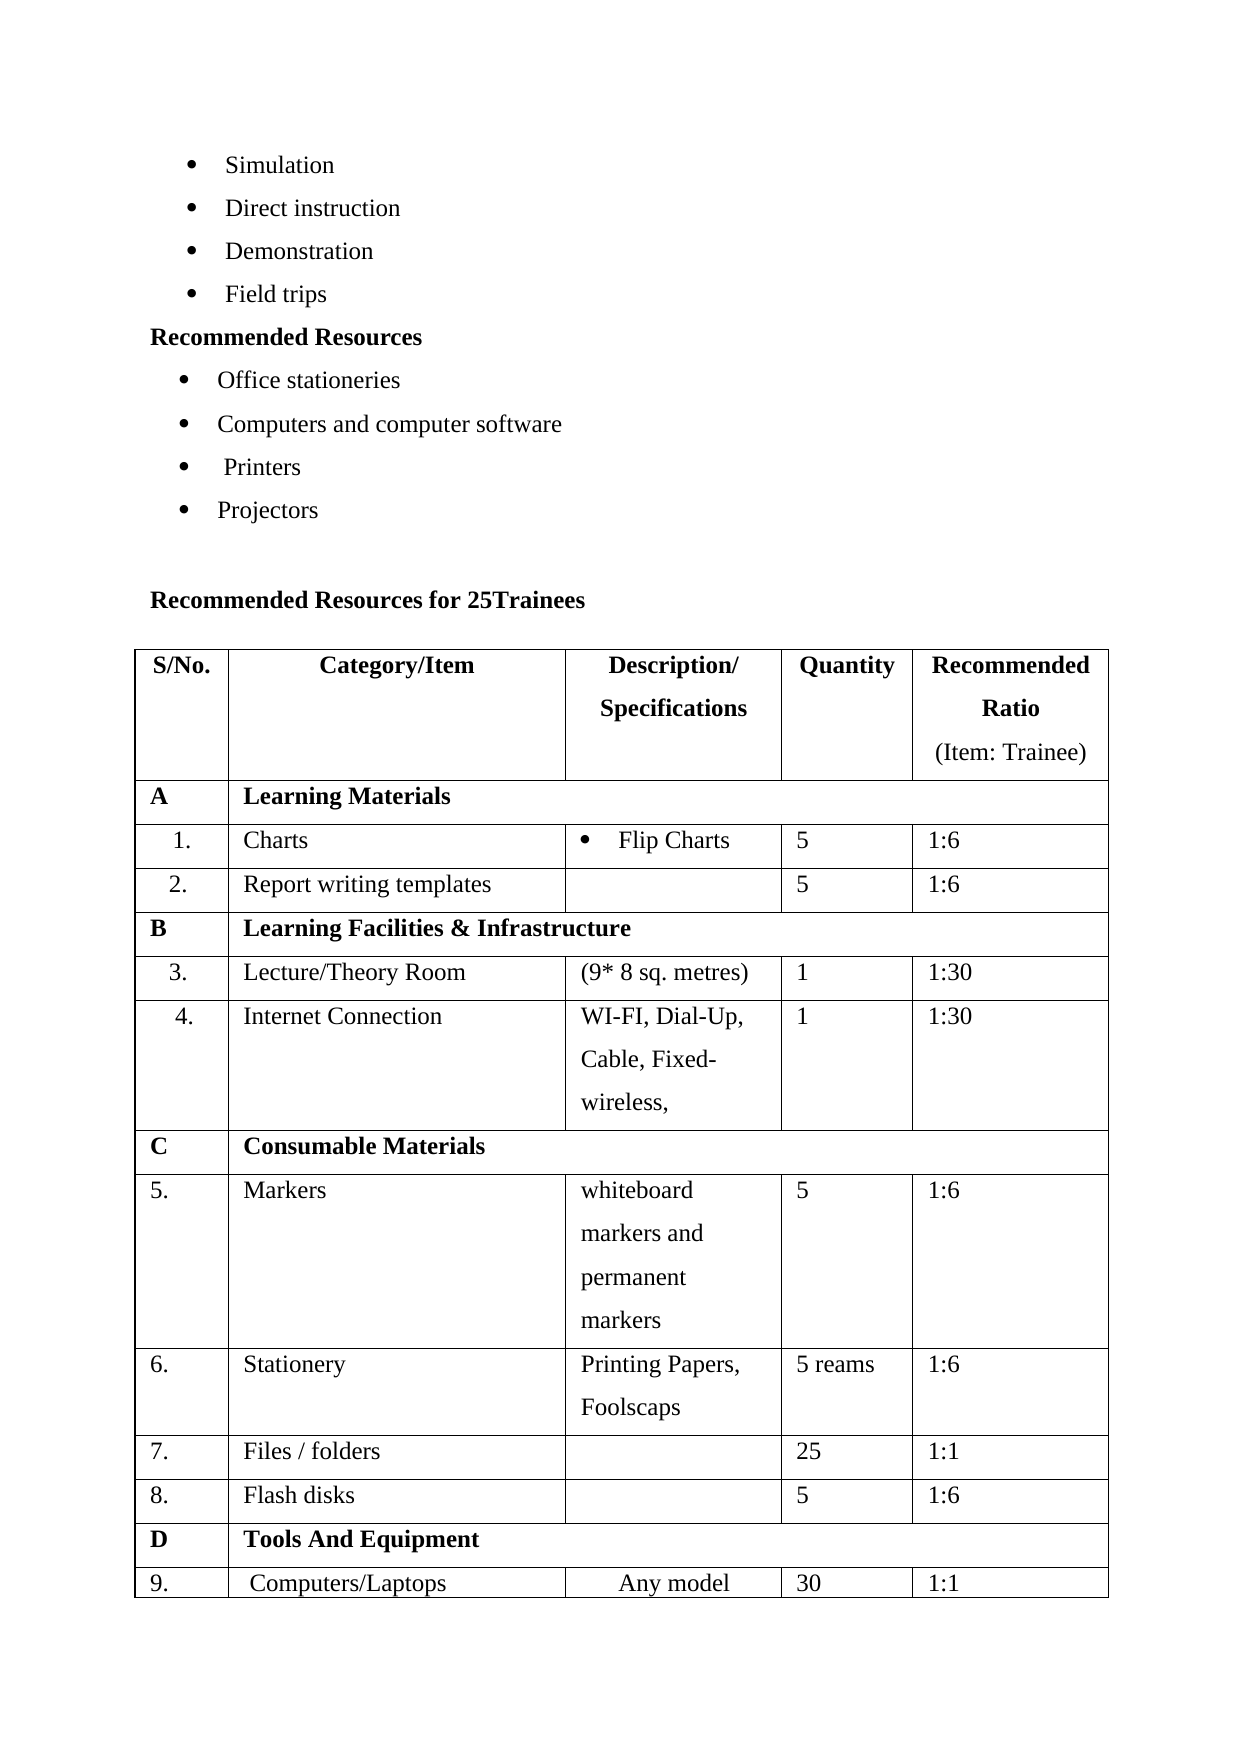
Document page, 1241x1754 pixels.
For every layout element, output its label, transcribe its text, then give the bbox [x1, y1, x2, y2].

table_header Quantity [782, 650, 912, 780]
text Recommended Resources [150, 322, 1090, 351]
list Printers [179, 452, 1090, 481]
table_cell Files / folders [229, 1436, 565, 1479]
table_cell 8. [136, 1480, 228, 1523]
table_cell [566, 1480, 781, 1523]
table_cell Lecture/Theory Room [229, 957, 565, 1000]
table_cell 2. [136, 869, 228, 912]
table_cell Internet Connection [229, 1001, 565, 1130]
table_cell Consumable Materials [229, 1131, 1108, 1174]
table_cell 5 [782, 1175, 912, 1348]
table_cell 5 [782, 1480, 912, 1523]
table_cell 25 [782, 1436, 912, 1479]
table_cell [566, 869, 781, 912]
table_cell Learning Facilities & Infrastructure [229, 913, 1108, 956]
table_cell Flash disks [229, 1480, 565, 1523]
table_cell D [136, 1524, 228, 1567]
table_cell Learning Materials [229, 781, 1108, 824]
table_cell 1:1 [913, 1436, 1108, 1479]
table_cell 4. [136, 1001, 228, 1130]
list Computers and computer software [179, 409, 1090, 437]
table_cell B [136, 913, 228, 956]
text Recommended Resources for 25Trainees [150, 585, 1090, 614]
table_cell 1 [782, 1001, 912, 1130]
list Office stationeries [179, 366, 1090, 394]
table_cell 1:1 [913, 1568, 1108, 1597]
table_cell Tools And Equipment [229, 1524, 1108, 1567]
table_cell 5 [782, 825, 912, 868]
table_header Description/ Specifications [566, 650, 781, 780]
table_cell 1:30 [913, 1001, 1108, 1130]
list Field trips [187, 279, 1090, 308]
table_cell 5. [136, 1175, 228, 1348]
table_cell A [136, 781, 228, 824]
table_cell 1:6 [913, 1480, 1108, 1523]
table_header Category/Item [229, 650, 565, 780]
table_cell (9* 8 sq. metres) [566, 957, 781, 1000]
table_cell Flip Charts [566, 825, 781, 868]
list Direct instruction [187, 193, 1090, 222]
table_cell Computers/Laptops [229, 1568, 565, 1597]
table_header Recommended Ratio (Item: Trainee) [913, 650, 1108, 780]
table_cell Charts [229, 825, 565, 868]
table_cell 1:30 [913, 957, 1108, 1000]
table_cell 5 reams [782, 1349, 912, 1435]
table_cell Markers [229, 1175, 565, 1348]
table_cell C [136, 1131, 228, 1174]
table_cell 1 [782, 957, 912, 1000]
table_cell WI-FI, Dial-Up, Cable, Fixed-wireless, [566, 1001, 781, 1130]
table_cell 6. [136, 1349, 228, 1435]
table_cell Printing Papers, Foolscaps [566, 1349, 781, 1435]
table_cell whiteboard markers and permanent markers [566, 1175, 781, 1348]
list Simulation [187, 150, 1090, 179]
table_cell [566, 1436, 781, 1479]
table_cell 9. [136, 1568, 228, 1597]
list Projectors [179, 495, 1090, 524]
table_cell 3. [136, 957, 228, 1000]
table_cell 7. [136, 1436, 228, 1479]
table_cell 1:6 [913, 1349, 1108, 1435]
table_cell 1:6 [913, 825, 1108, 868]
table_cell 1:6 [913, 1175, 1108, 1348]
table_cell Any model [566, 1568, 781, 1597]
table_cell 1:6 [913, 869, 1108, 912]
table_cell 30 [782, 1568, 912, 1597]
list Demonstration [187, 236, 1090, 265]
table_cell Stationery [229, 1349, 565, 1435]
table_cell 1. [136, 825, 228, 868]
table_cell Report writing templates [229, 869, 565, 912]
table_header S/No. [136, 650, 228, 780]
table_cell 5 [782, 869, 912, 912]
